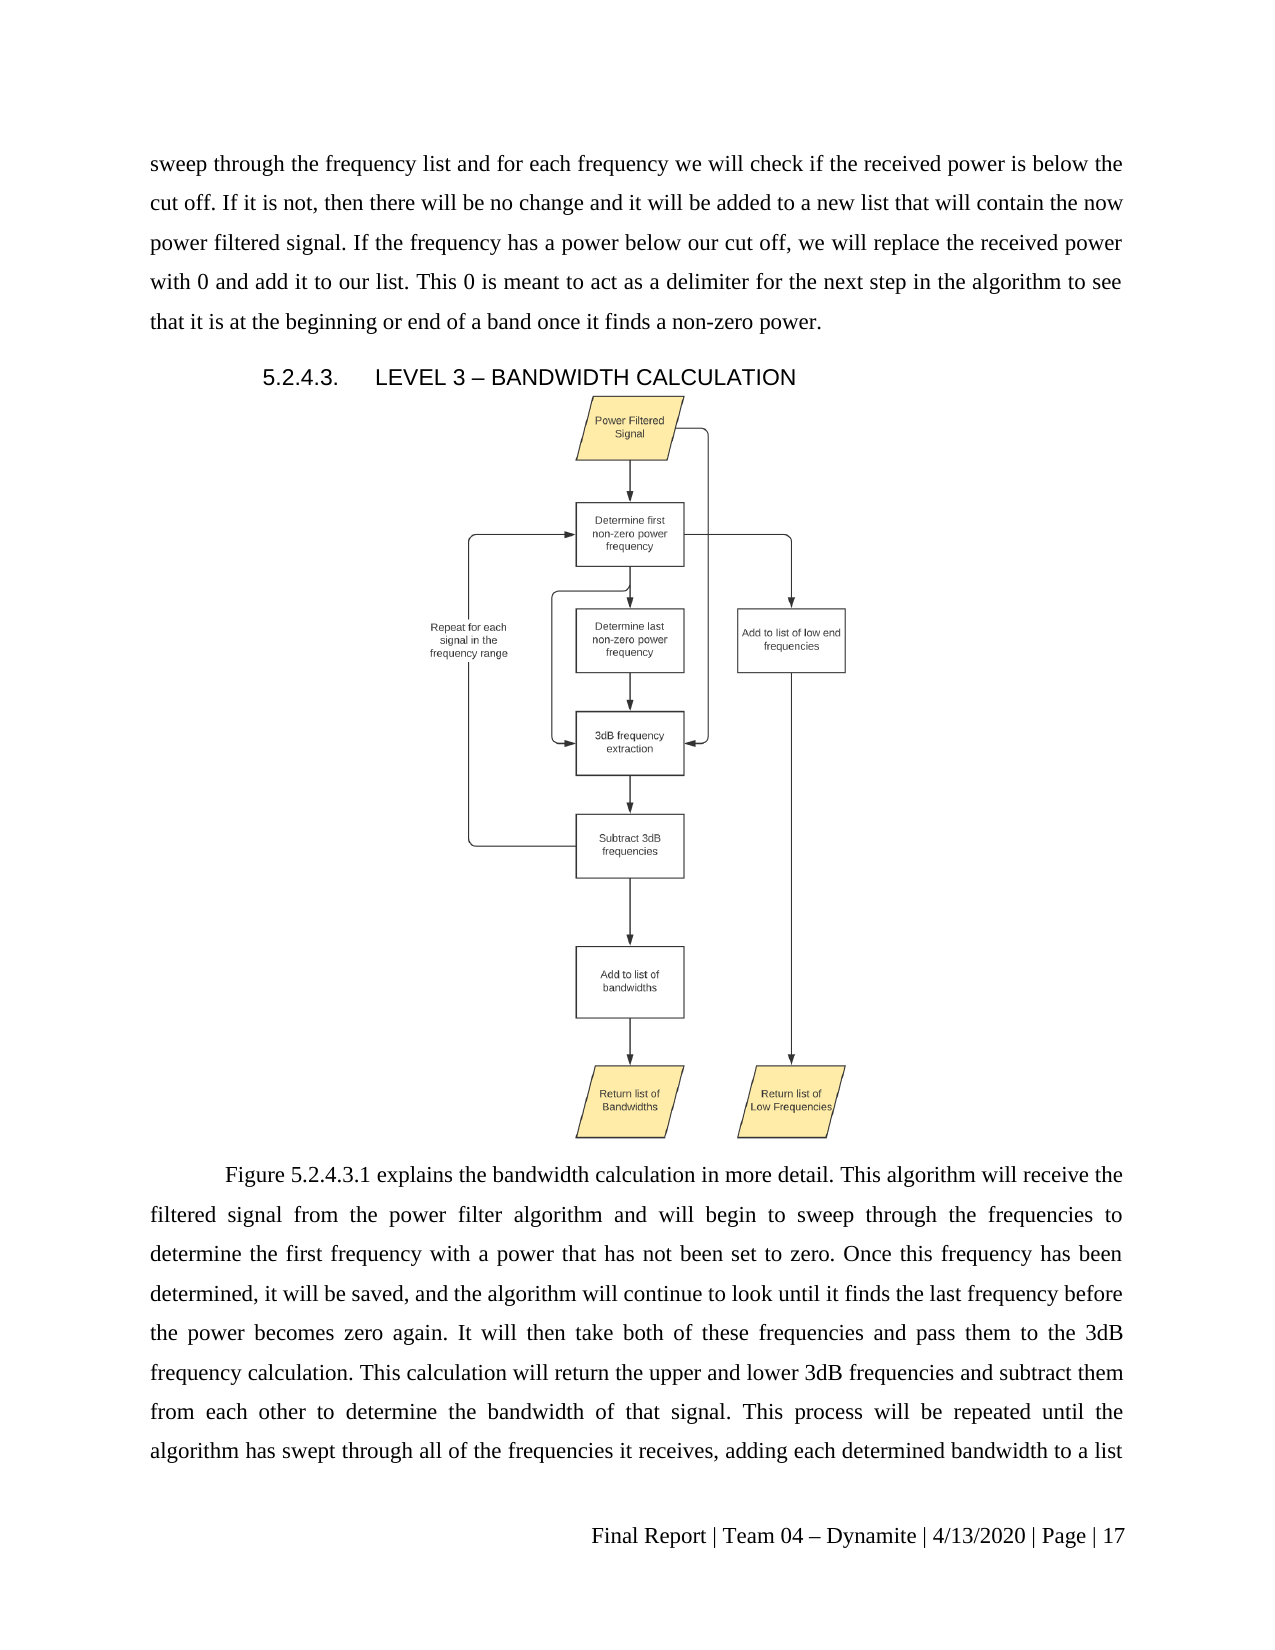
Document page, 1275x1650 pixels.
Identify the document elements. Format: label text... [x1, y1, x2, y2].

subtitle Level 3 – Bandwidth Calculation [262, 364, 1125, 390]
picture [427, 392, 848, 1143]
